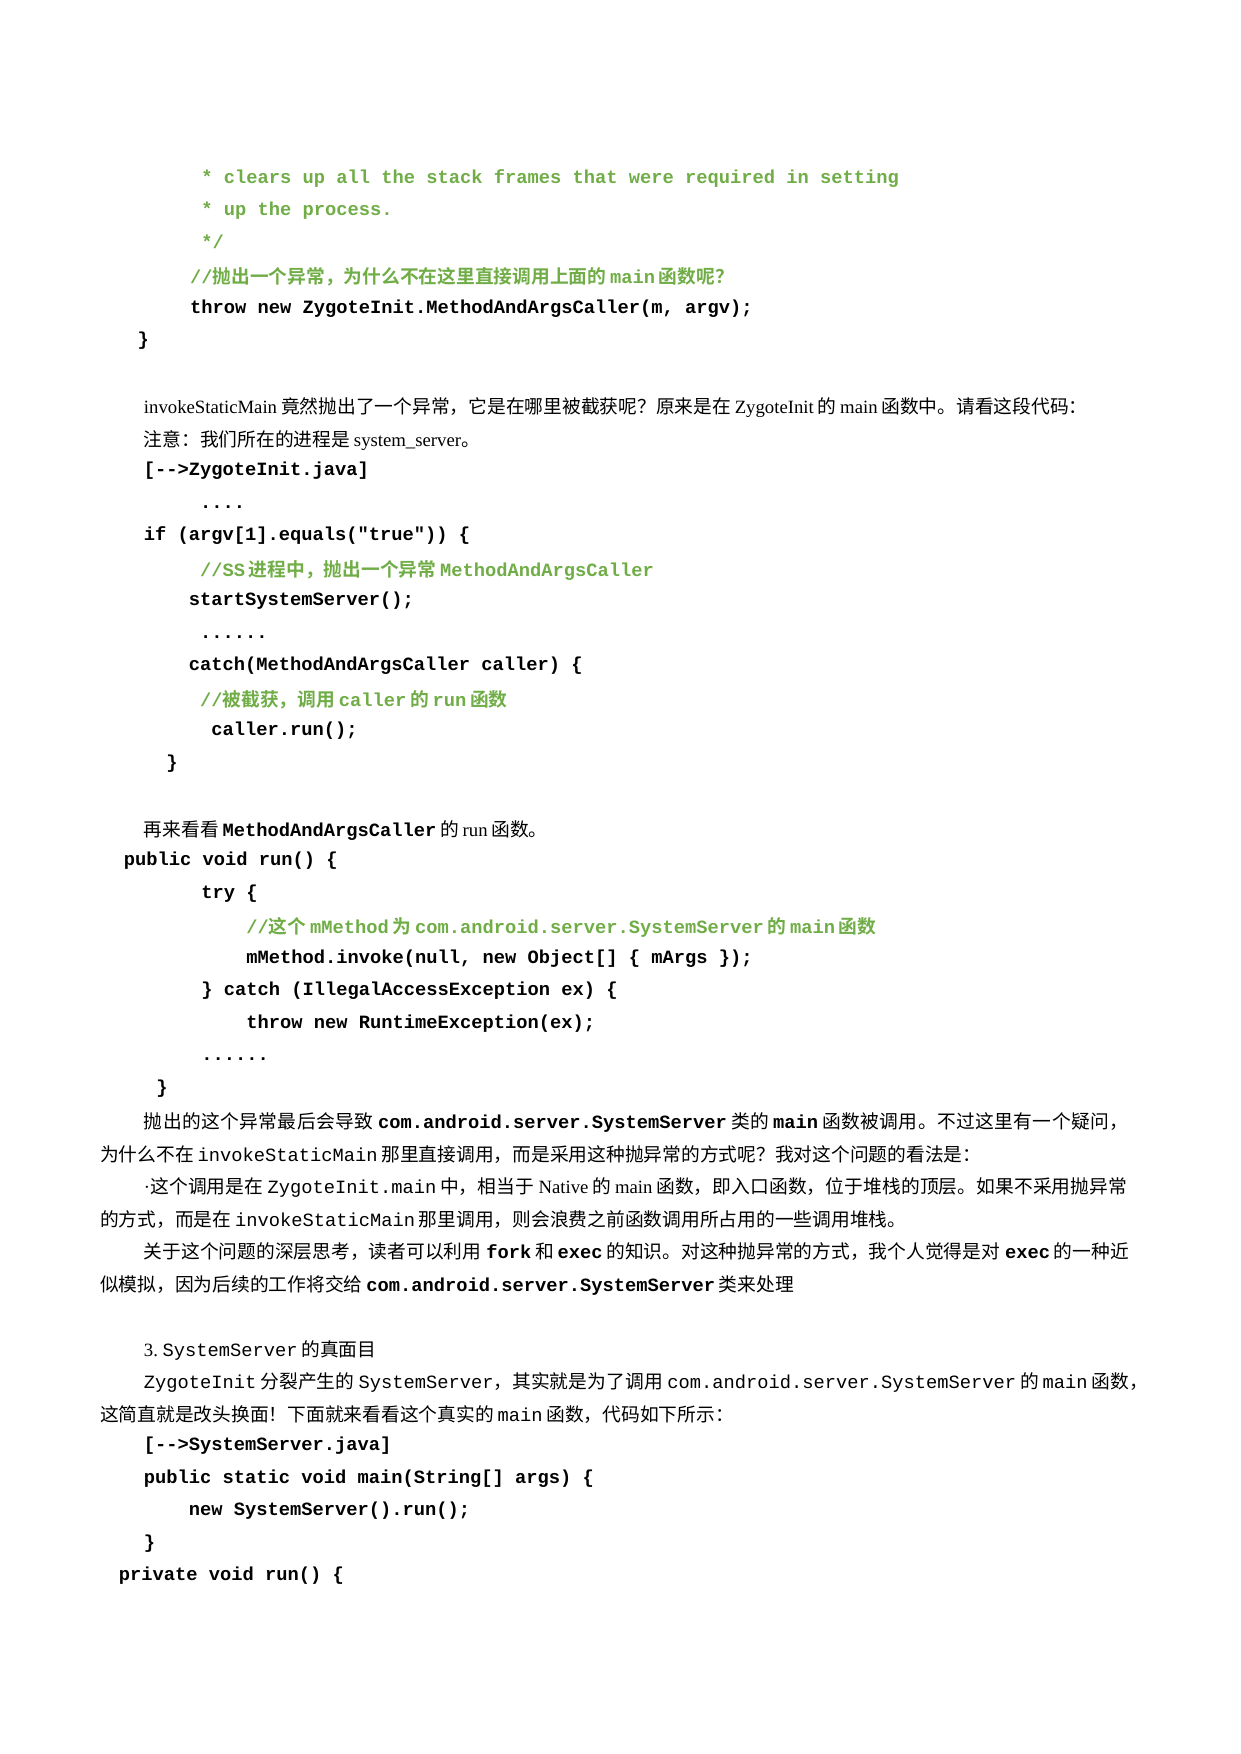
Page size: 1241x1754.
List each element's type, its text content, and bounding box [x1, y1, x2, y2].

text * clears up all the stack frames that were required in setting [100, 162, 1129, 194]
text [-->SystemServer.java] [100, 1429, 1129, 1462]
text throw new ZygoteInit.MethodAndArgsCaller(m, argv); [100, 292, 1129, 324]
text 3. SystemServer的真面目 [100, 1332, 1129, 1364]
text ...... [100, 617, 1129, 649]
text .... [100, 487, 1129, 519]
text //被截获，调用caller的run函数 [100, 682, 1129, 714]
text //SS进程中，抛出一个异常MethodAndArgsCaller [100, 552, 1129, 584]
text public void run() { [100, 844, 1129, 877]
text */ [100, 227, 1129, 259]
text * up the process. [100, 194, 1129, 227]
text //这个mMethod为com.android.server.SystemServer的main函数 [100, 909, 1129, 942]
text public static void main(String[] args) { [100, 1462, 1129, 1494]
text } [100, 1072, 1129, 1104]
text new SystemServer().run(); [100, 1494, 1129, 1527]
text catch(MethodAndArgsCaller caller) { [100, 649, 1129, 682]
text } [100, 1527, 1129, 1559]
text ·这个调用是在ZygoteInit.main中，相当于Native的main函数，即入口函数，位于堆栈的顶层。如果不采用抛异常的方式，而是在invokeStaticMain那里调用，则会浪费之前函数调用所占用的一些调用堆栈。 [100, 1169, 1129, 1234]
text startSystemServer(); [100, 584, 1129, 617]
text ...... [100, 1039, 1129, 1072]
text if (argv[1].equals("true")) { [100, 519, 1129, 552]
text 注意：我们所在的进程是system_server。 [100, 422, 1129, 454]
text 关于这个问题的深层思考，读者可以利用fork和exec的知识。对这种抛异常的方式，我个人觉得是对exec的一种近似模拟，因为后续的工作将交给com.android.server.SystemServer类来处理 [100, 1234, 1129, 1299]
text } catch (IllegalAccessException ex) { [100, 974, 1129, 1007]
text caller.run(); [100, 714, 1129, 747]
text 再来看看MethodAndArgsCaller的run函数。 [100, 812, 1129, 844]
text try { [100, 877, 1129, 909]
text } [100, 747, 1129, 779]
text throw new RuntimeException(ex); [100, 1007, 1129, 1039]
text ZygoteInit分裂产生的SystemServer，其实就是为了调用com.android.server.SystemServer的main函数，这简直就是改头换面！下面就来看看这个真实的main函数，代码如下所示： [100, 1364, 1129, 1429]
text [-->ZygoteInit.java] [100, 454, 1129, 487]
text private void run() { [100, 1559, 1129, 1592]
text } [100, 324, 1129, 357]
text 抛出的这个异常最后会导致com.android.server.SystemServer类的main函数被调用。不过这里有一个疑问，为什么不在invokeStaticMain那里直接调用，而是采用这种抛异常的方式呢？我对这个问题的看法是： [100, 1104, 1129, 1169]
text //抛出一个异常，为什么不在这里直接调用上面的main函数呢？ [100, 259, 1129, 292]
text mMethod.invoke(null, new Object[] { mArgs }); [100, 942, 1129, 974]
text invokeStaticMain竟然抛出了一个异常，它是在哪里被截获呢？原来是在ZygoteInit的main函数中。请看这段代码： [100, 389, 1129, 422]
